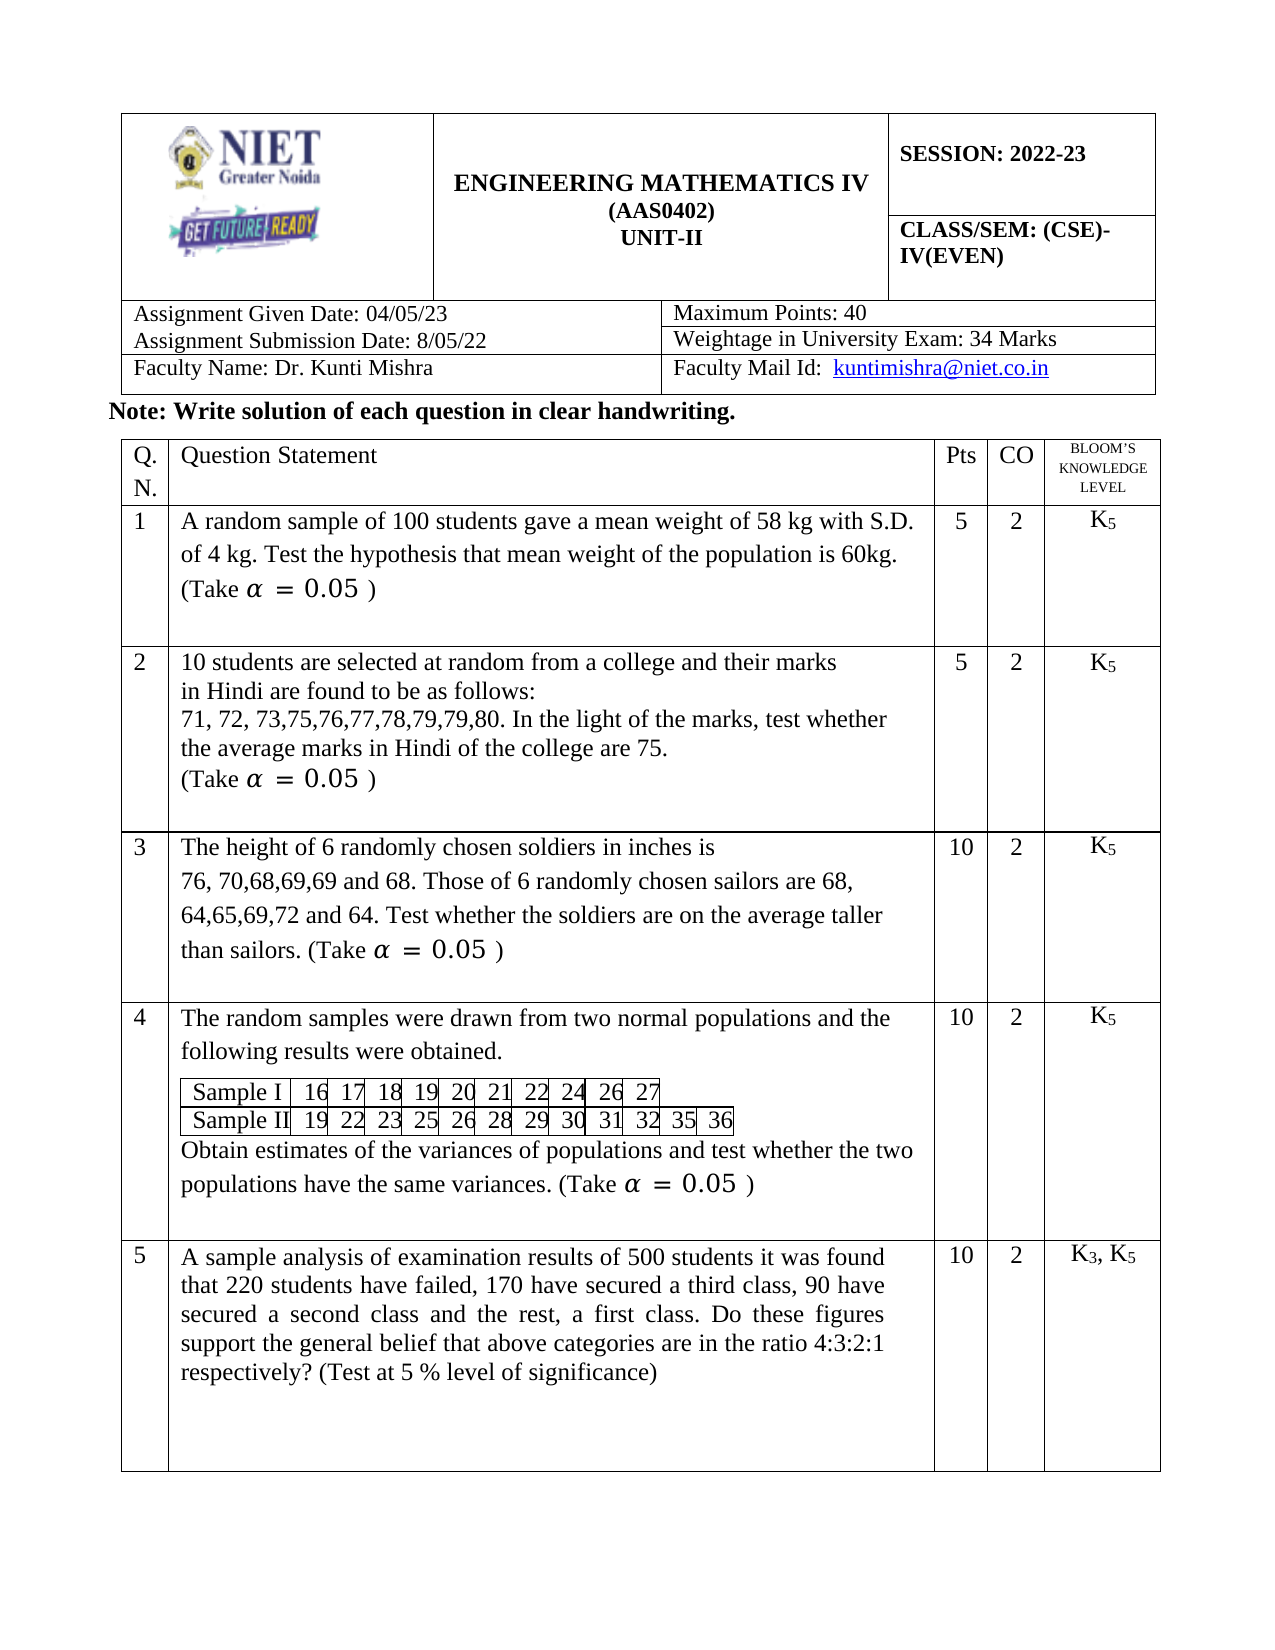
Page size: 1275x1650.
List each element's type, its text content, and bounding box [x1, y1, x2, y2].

table_cell Faculty Name: Dr. Kunti Mishra [122, 355, 661, 394]
table_header [122, 114, 433, 300]
table_cell 2 [988, 647, 1044, 831]
table_header CO [988, 440, 1044, 505]
table_cell K3, K5 [1045, 1241, 1160, 1471]
table_cell Assignment Given Date: 04/05/23 Assignment Submission Date: 8/05/22 [122, 301, 661, 353]
table_cell 1 [122, 506, 168, 646]
table_header Q. N. [122, 440, 168, 505]
text Note: Write solution of each question in clear handwriting. [108, 396, 1173, 425]
table_header Question Statement [169, 440, 934, 505]
table_cell 5 [935, 647, 987, 831]
table_cell 2 [988, 833, 1044, 1002]
table_header BLOOM’S KNOWLEDGE LEVEL [1045, 440, 1160, 505]
table_cell 10 [935, 1241, 987, 1471]
table_cell 10 [935, 833, 987, 1002]
table_header Pts [935, 440, 987, 505]
table_header SESSION: 2022-23 [889, 114, 1155, 215]
table_cell 2 [988, 1241, 1044, 1471]
table_cell K5 [1045, 506, 1160, 646]
table_cell 2 [988, 1003, 1044, 1239]
table_cell A sample analysis of examination results of 500 students it was found that 220 students have failed, 170 have secured a third class, 90 have secured a second class and the rest, a first class. Do these figures support the general belief that above categories are in the ratio 4:3:2:1 respectively? (Test at 5 % level of significance) [169, 1241, 934, 1471]
table_cell CLASS/SEM: (CSE)- IV(EVEN) [889, 216, 1155, 300]
table_cell K5 [1045, 833, 1160, 1002]
table_cell The random samples were drawn from two normal populations and the following results were obtained. Obtain estimates of the variances of populations and test whether the two populations have the same variances. (Take 𝛼 = 0.05 ) [169, 1003, 934, 1239]
table_cell A random sample of 100 students gave a mean weight of 58 kg with S.D. of 4 kg. Test the hypothesis that mean weight of the population is 60kg. (Take 𝛼 = 0.05 ) [169, 506, 934, 646]
table_cell Maximum Points: 40 [662, 301, 1155, 326]
table_cell 10 [935, 1003, 987, 1239]
table_cell K5 [1045, 647, 1160, 831]
table_cell Faculty Mail Id: kuntimishra@niet.co.in [662, 355, 1155, 394]
table_cell The height of 6 randomly chosen soldiers in inches is 76, 70,68,69,69 and 68. Those of 6 randomly chosen sailors are 68, 64,65,69,72 and 64. Test whether the soldiers are on the average taller than sailors. (Take 𝛼 = 0.05 ) [169, 833, 934, 1002]
table_cell 3 [122, 833, 168, 1002]
table_cell Weightage in University Exam: 34 Marks [662, 327, 1155, 353]
table_cell 2 [988, 506, 1044, 646]
table_cell 10 students are selected at random from a college and their marks in Hindi are found to be as follows: 71, 72, 73,75,76,77,78,79,79,80. In the light of the marks, test whether the average marks in Hindi of the college are 75. (Take 𝛼 = 0.05 ) [169, 647, 934, 831]
picture [168, 126, 321, 257]
table_cell 5 [935, 506, 987, 646]
table_header ENGINEERING MATHEMATICS IV (AAS0402) UNIT-II [434, 114, 888, 300]
table_cell 5 [122, 1241, 168, 1471]
table_cell 2 [122, 647, 168, 831]
table_cell 4 [122, 1003, 168, 1239]
table_cell K5 [1045, 1003, 1160, 1239]
